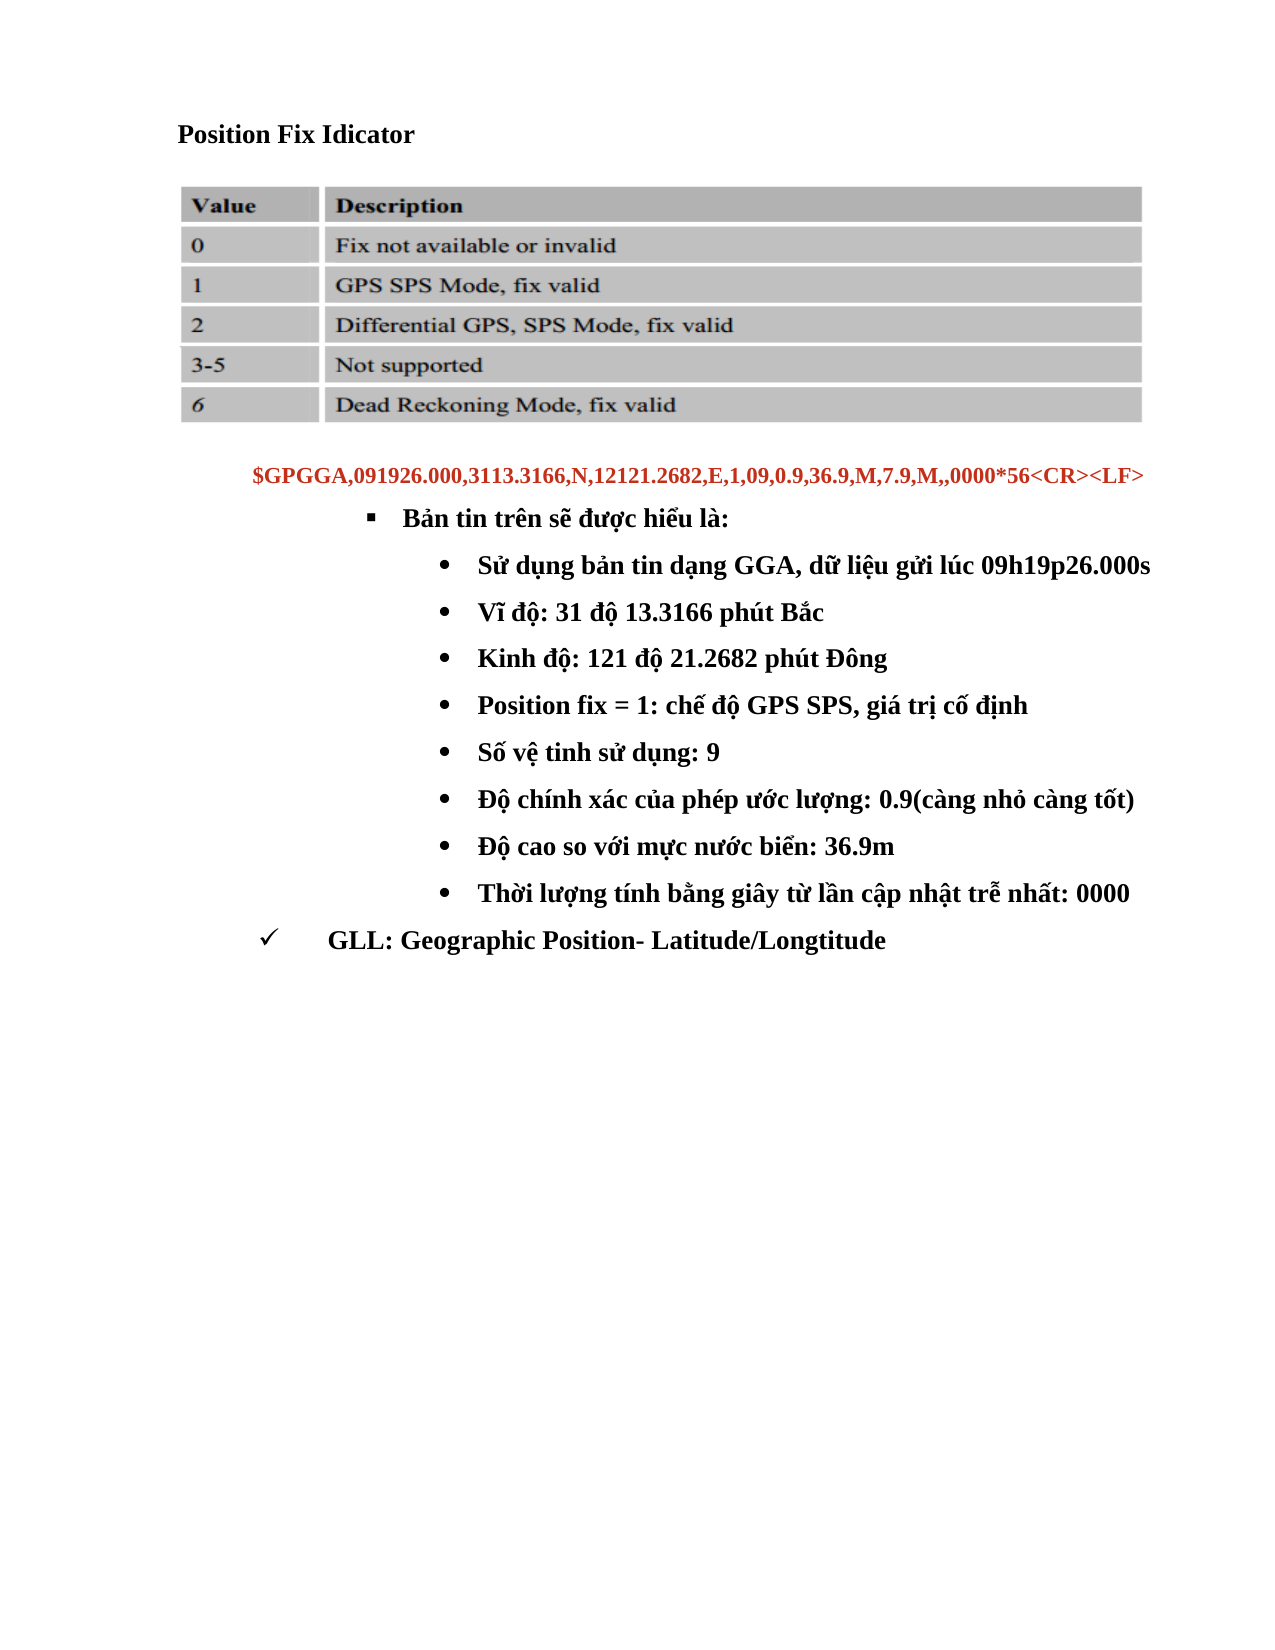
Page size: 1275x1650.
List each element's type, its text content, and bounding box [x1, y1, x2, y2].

list Số vệ tinh sử dụng: 9 [440, 736, 1157, 768]
list Kinh độ: 121 độ 21.2682 phút Đông [440, 643, 1157, 674]
list Sử dụng bản tin dạng GGA, dữ liệu gửi lúc 09h19p26.000s [440, 549, 1157, 580]
list GLL: Geographic Position- Latitude/Longtitude [252, 924, 1157, 955]
text Position Fix Idicator [177, 118, 1157, 149]
list Bản tin trên sẽ được hiểu là: [365, 502, 1157, 533]
list Độ chính xác của phép ước lượng: 0.9(càng nhỏ càng tốt) [440, 783, 1157, 814]
picture [177, 181, 1157, 427]
list Vĩ độ: 31 độ 13.3166 phút Bắc [440, 596, 1157, 627]
list Position fix = 1: chế độ GPS SPS, giá trị cố định [440, 689, 1157, 721]
list Thời lượng tính bằng giây từ lần cập nhật trễ nhất: 0000 [440, 877, 1157, 908]
list Độ cao so với mực nước biển: 36.9m [440, 830, 1157, 861]
list $GPGGA,091926.000,3113.3166,N,12121.2682,E,1,09,0.9,36.9,M,7.9,M,,0000*56<CR><LF> [252, 462, 1157, 489]
